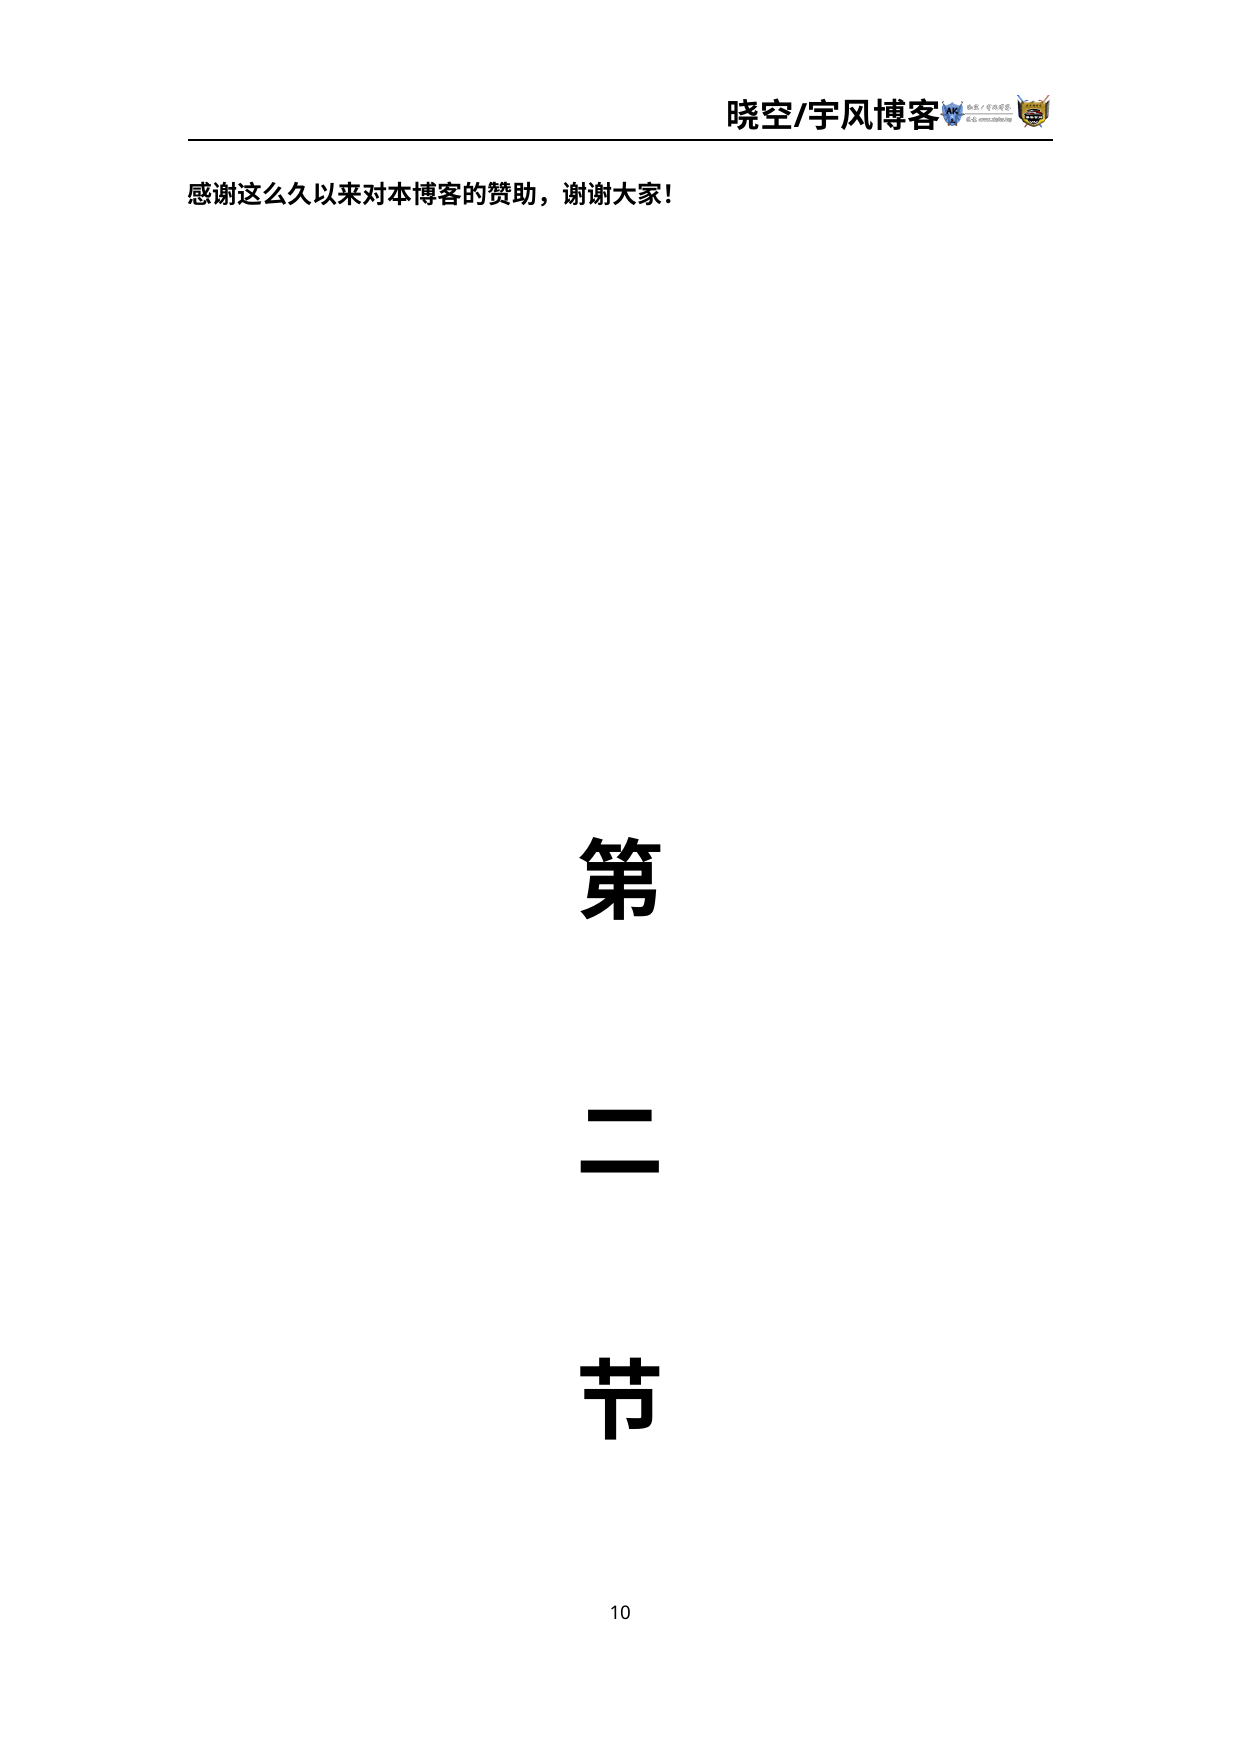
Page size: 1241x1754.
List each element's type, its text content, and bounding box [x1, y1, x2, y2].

text 节 [187, 1330, 1053, 1460]
picture [940, 95, 1053, 128]
text 二 [187, 1070, 1053, 1200]
text 第 [187, 810, 1053, 940]
text 感谢这么久以来对本博客的赞助，谢谢大家！ [187, 160, 1053, 225]
